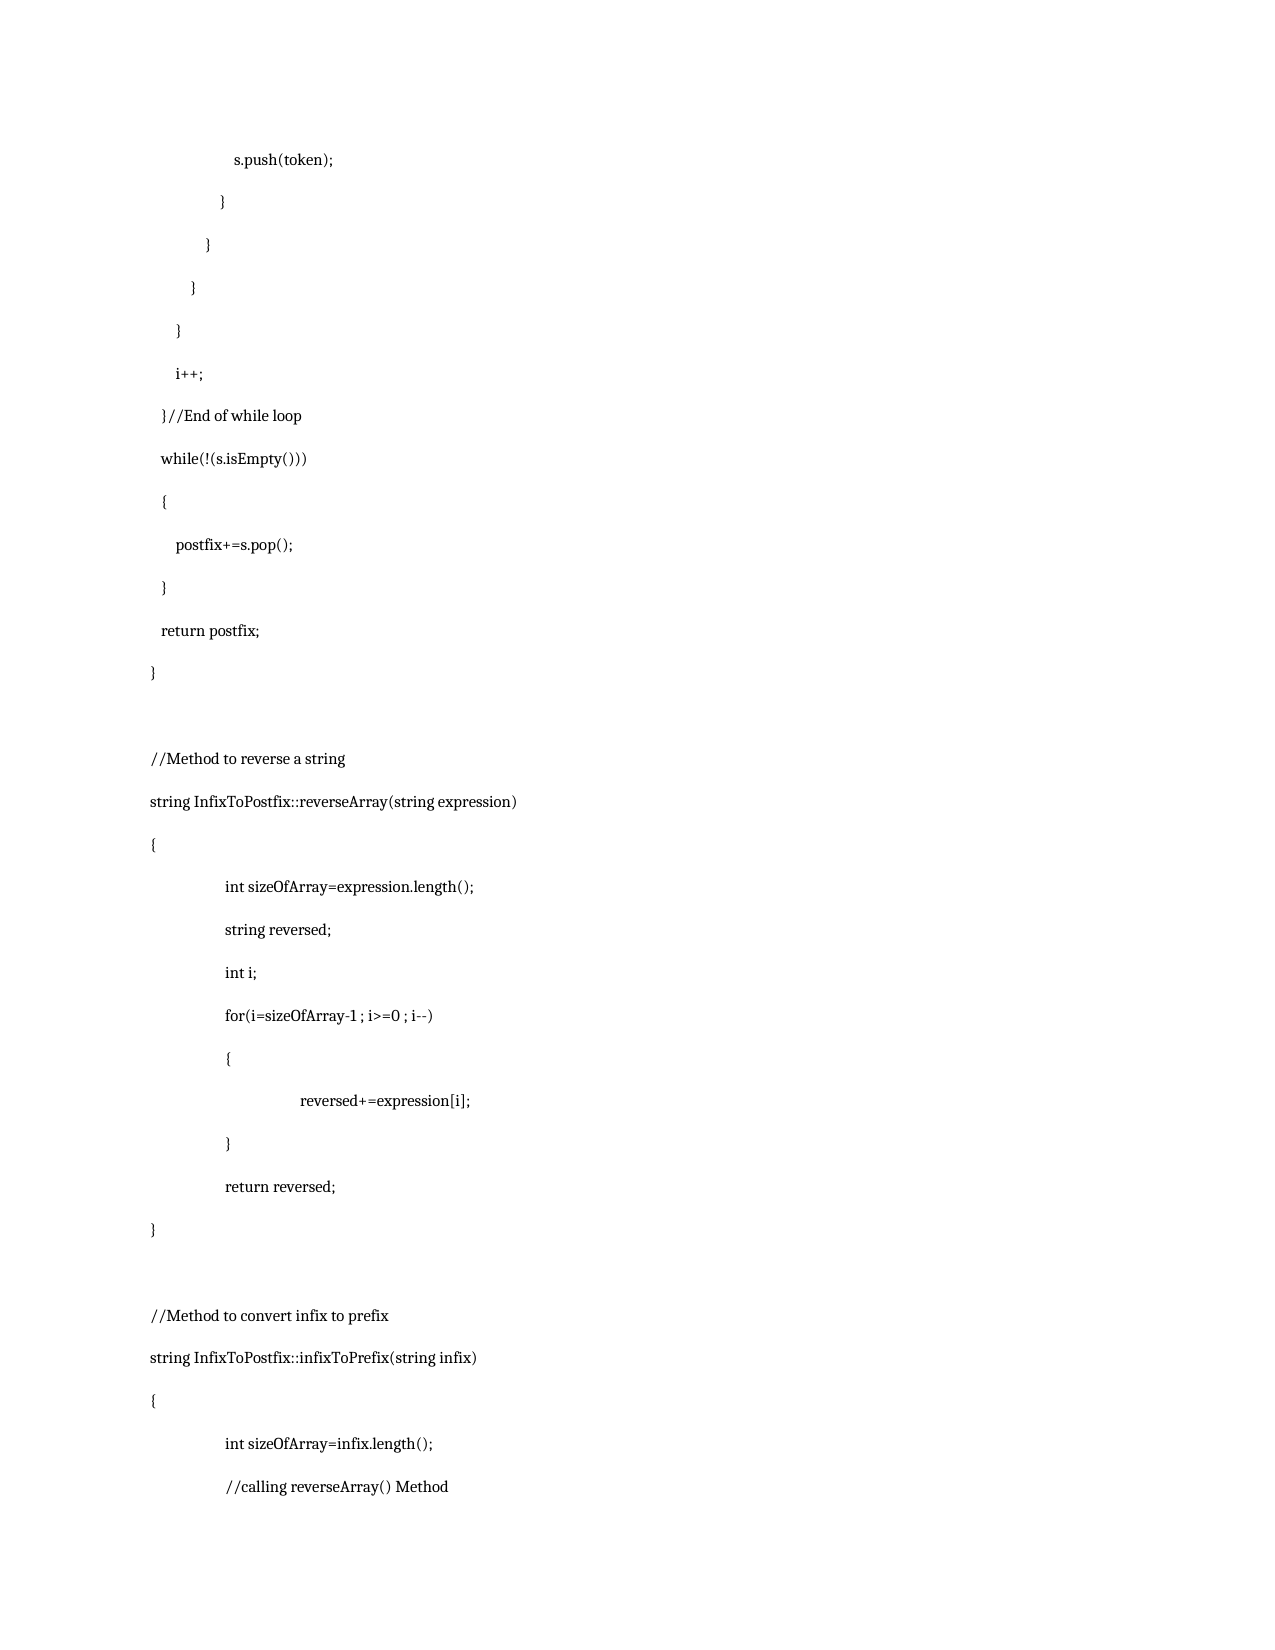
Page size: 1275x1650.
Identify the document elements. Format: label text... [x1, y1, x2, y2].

text } [150, 321, 1125, 340]
text } [150, 193, 1125, 212]
text { [150, 1392, 1125, 1411]
text { [150, 1049, 1125, 1068]
text { [150, 835, 1125, 854]
text } [150, 578, 1125, 597]
text //Method to reverse a string [150, 749, 1125, 768]
text for(i=sizeOfArray-1 ; i>=0 ; i--) [150, 1006, 1125, 1025]
text return reversed; [150, 1177, 1125, 1197]
text while(!(s.isEmpty())) [150, 450, 1125, 469]
text postfix+=s.pop(); [150, 535, 1125, 554]
text i++; [150, 364, 1125, 383]
text } [150, 1220, 1125, 1239]
text s.push(token); [150, 150, 1125, 169]
text //Method to convert infix to prefix [150, 1306, 1125, 1325]
text int sizeOfArray=infix.length(); [150, 1434, 1125, 1453]
text int i; [150, 963, 1125, 983]
text }//End of while loop [150, 407, 1125, 426]
text //calling reverseArray() Method [150, 1477, 1125, 1496]
text string InfixToPostfix::reverseArray(string expression) [150, 792, 1125, 811]
text string InfixToPostfix::infixToPrefix(string infix) [150, 1349, 1125, 1368]
text reversed+=expression[i]; [150, 1092, 1125, 1111]
text int sizeOfArray=expression.length(); [150, 878, 1125, 897]
text } [150, 1135, 1125, 1154]
text return postfix; [150, 621, 1125, 640]
text } [150, 664, 1125, 683]
text } [150, 278, 1125, 298]
text string reversed; [150, 921, 1125, 940]
text { [150, 492, 1125, 512]
text } [150, 236, 1125, 255]
